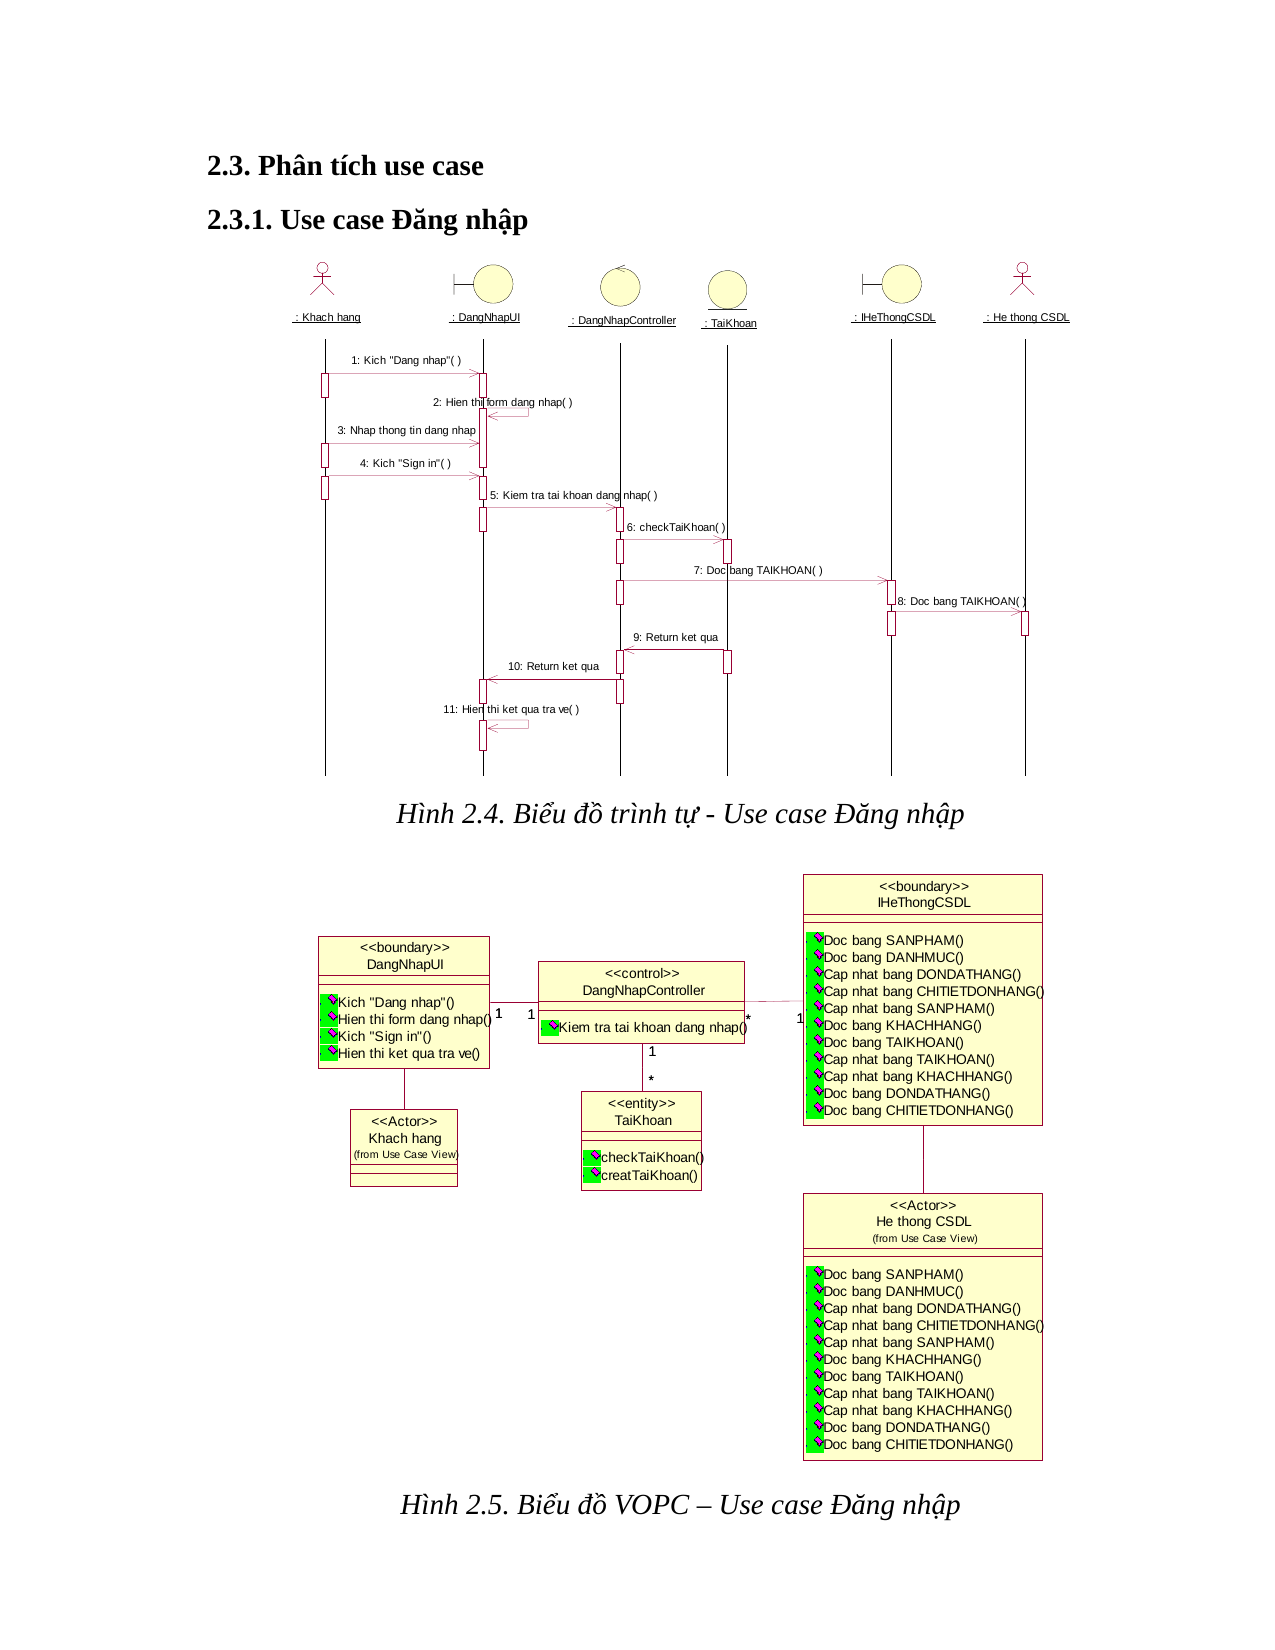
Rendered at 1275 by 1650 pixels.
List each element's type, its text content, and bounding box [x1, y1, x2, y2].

subtitle 2.3. Phân tích use case [207, 148, 1157, 181]
subtitle 2.3.1. Use case Đăng nhập [207, 202, 1157, 236]
text Hình 2.5. Biểu đồ VOPC – Use case Đăng nhập [207, 1487, 1157, 1521]
text Hình 2.4. Biểu đồ trình tự - Use case Đăng nhập [207, 796, 1157, 830]
